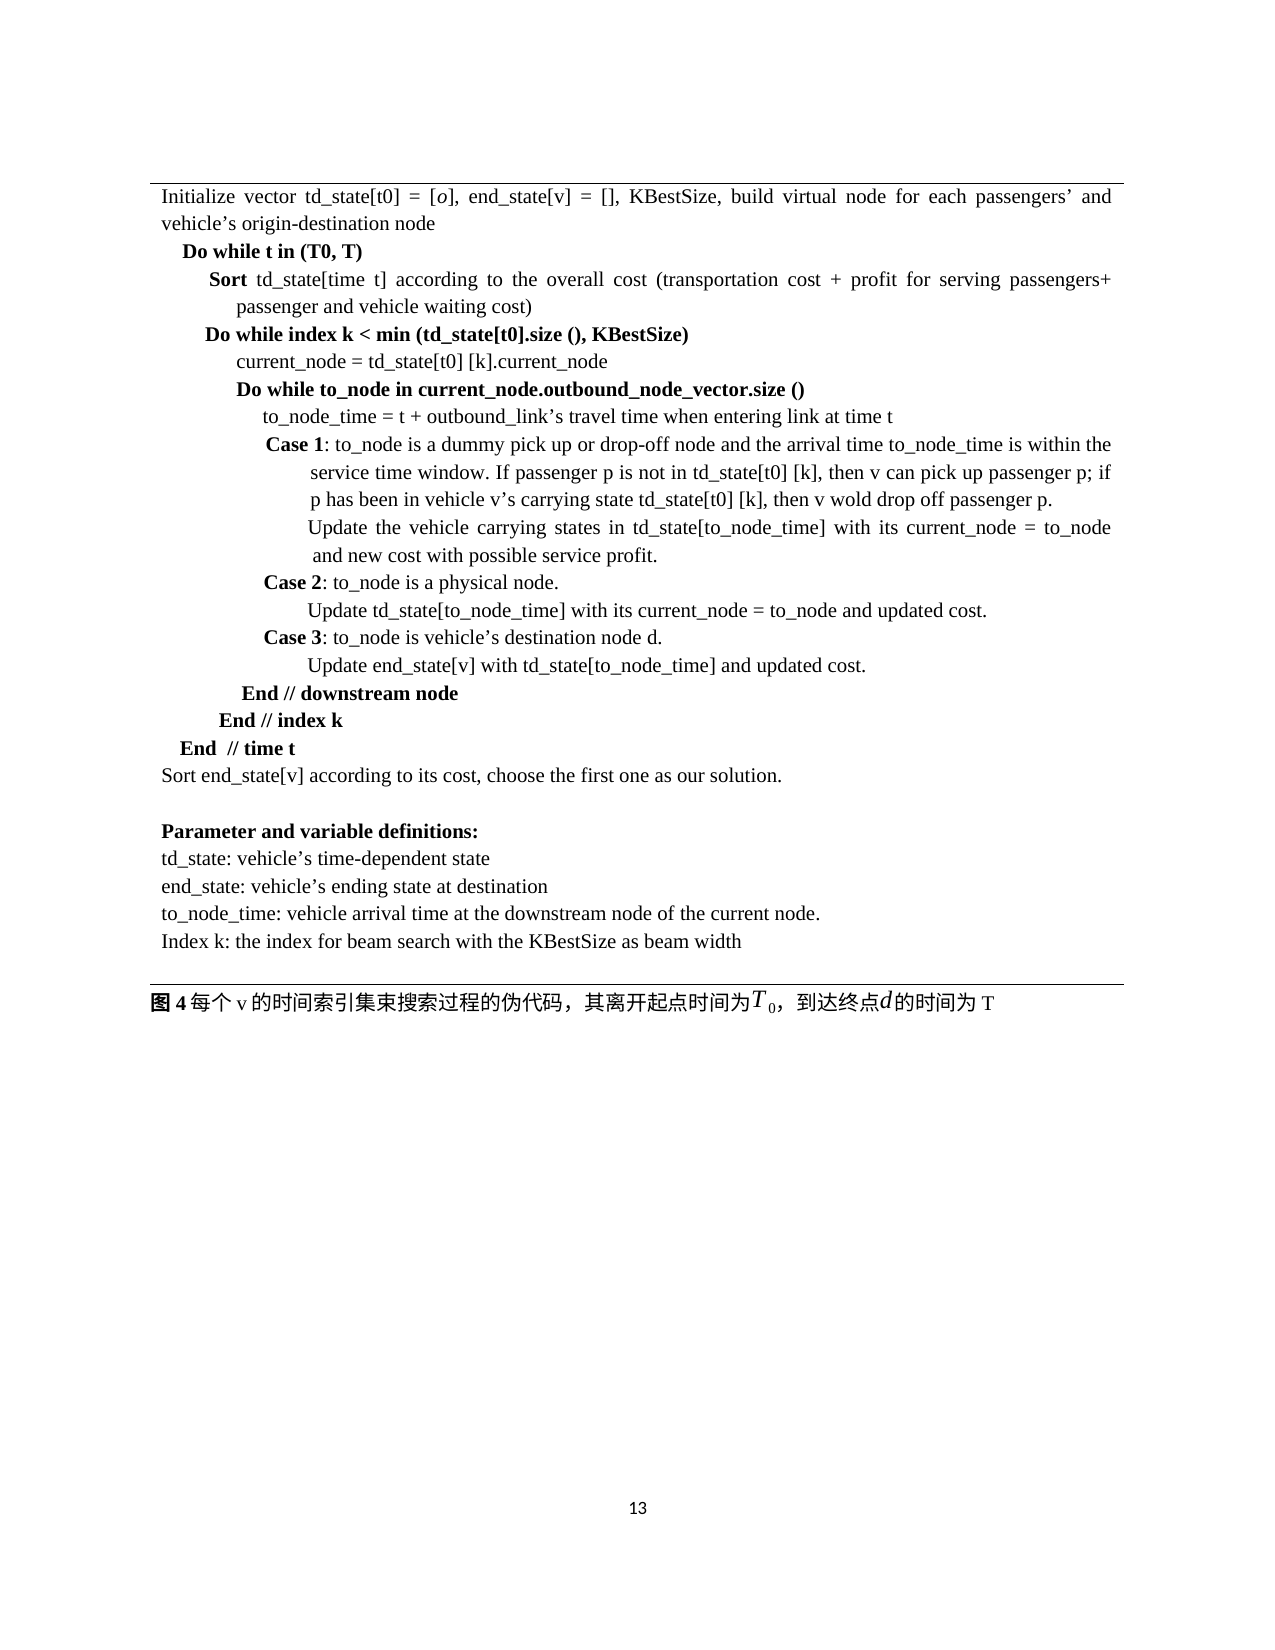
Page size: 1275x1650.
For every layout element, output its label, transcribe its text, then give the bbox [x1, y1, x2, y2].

text 图 4 每个v的时间索引集束搜索过程的伪代码，其离开起点时间为，到达终点的时间为T [150, 985, 1125, 1017]
table_header Initialize vector td_state[t0] = [o], end_state[v] = [], KBestSize, build virtual node for each passengers’ and vehicle’s origin-destination node Do while t in (T0, T) Sort td_state[time t] according to the overall cost (transportation cost + profit for serving passengers+ passenger and vehicle waiting cost) Do while index k < min (td_state[t0].size (), KBestSize) current_node = td_state[t0] [k].current_node Do while to_node in current_node.outbound_node_vector.size () to_node_time = t + outbound_link’s travel time when entering link at time t Case 1: to_node is a dummy pick up or drop-off node and the arrival time to_node_time is within the service time window. If passenger p is not in td_state[t0] [k], then v can pick up passenger p; if p has been in vehicle v’s carrying state td_state[t0] [k], then v wold drop off passenger p. Update the vehicle carrying states in td_state[to_node_time] with its current_node = to_node and new cost with possible service profit. Case 2: to_node is a physical node. Update td_state[to_node_time] with its current_node = to_node and updated cost. Case 3: to_node is vehicle’s destination node d. Update end_state[v] with td_state[to_node_time] and updated cost. End // downstream node End // index k End // time t Sort end_state[v] according to its cost, choose the first one as our solution. Parameter and variable definitions: td_state: vehicle’s time-dependent state end_state: vehicle’s ending state at destination to_node_time: vehicle arrival time at the downstream node of the current node. Index k: the index for beam search with the KBestSize as beam width [150, 184, 1124, 984]
